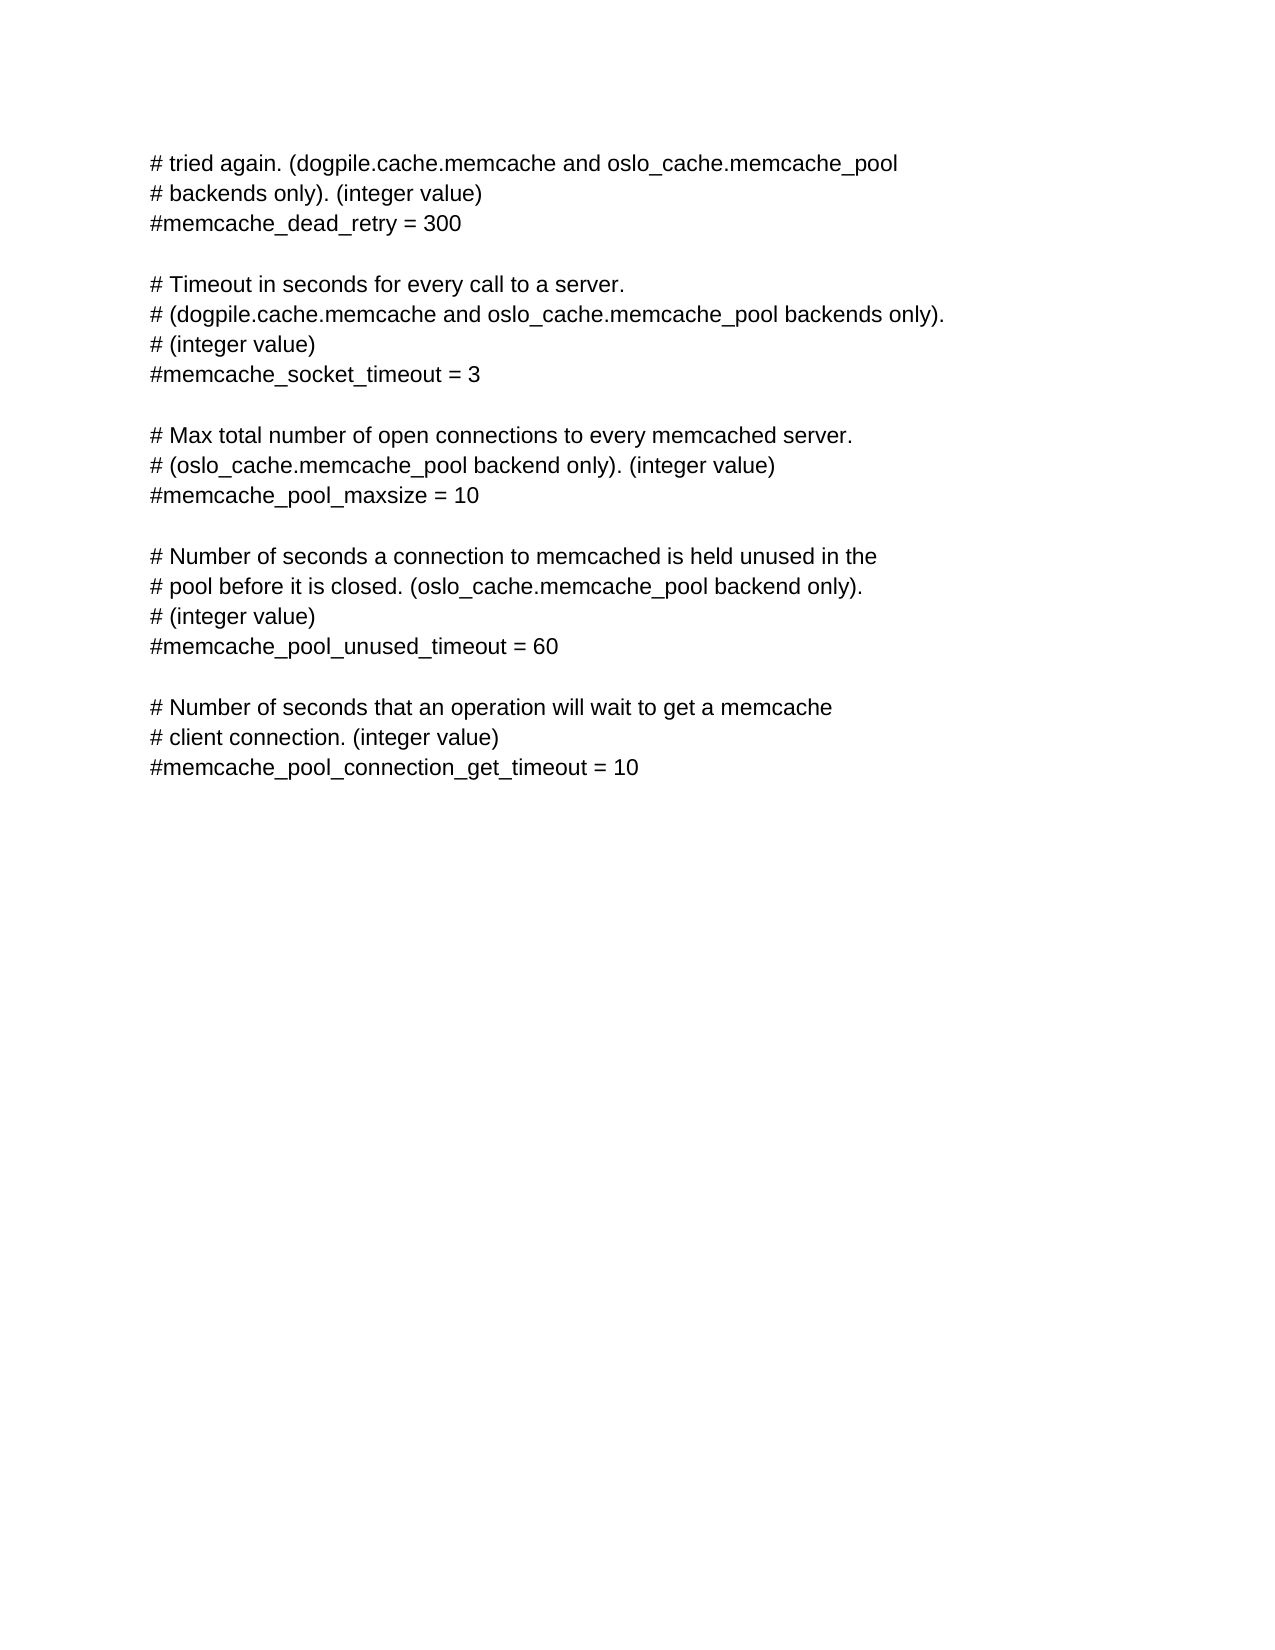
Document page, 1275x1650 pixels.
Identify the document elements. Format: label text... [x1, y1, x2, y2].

text # Number of seconds a connection to memcached is held unused in the [150, 543, 1125, 569]
text #memcache_pool_connection_get_timeout = 10 [150, 754, 1125, 781]
text # Timeout in seconds for every call to a server. [150, 271, 1125, 297]
text #memcache_dead_retry = 300 [150, 210, 1125, 237]
text # pool before it is closed. (oslo_cache.memcache_pool backend only). [150, 573, 1125, 599]
text # client connection. (integer value) [150, 724, 1125, 750]
text #memcache_pool_maxsize = 10 [150, 482, 1125, 509]
text # backends only). (integer value) [150, 180, 1125, 207]
text # Max total number of open connections to every memcached server. [150, 422, 1125, 448]
text # tried again. (dogpile.cache.memcache and oslo_cache.memcache_pool [150, 150, 1125, 176]
text # (integer value) [150, 603, 1125, 629]
text # (oslo_cache.memcache_pool backend only). (integer value) [150, 452, 1125, 478]
text # (dogpile.cache.memcache and oslo_cache.memcache_pool backends only). [150, 301, 1125, 327]
text # Number of seconds that an operation will wait to get a memcache [150, 694, 1125, 720]
text # (integer value) [150, 331, 1125, 358]
text #memcache_pool_unused_timeout = 60 [150, 633, 1125, 660]
text #memcache_socket_timeout = 3 [150, 361, 1125, 388]
